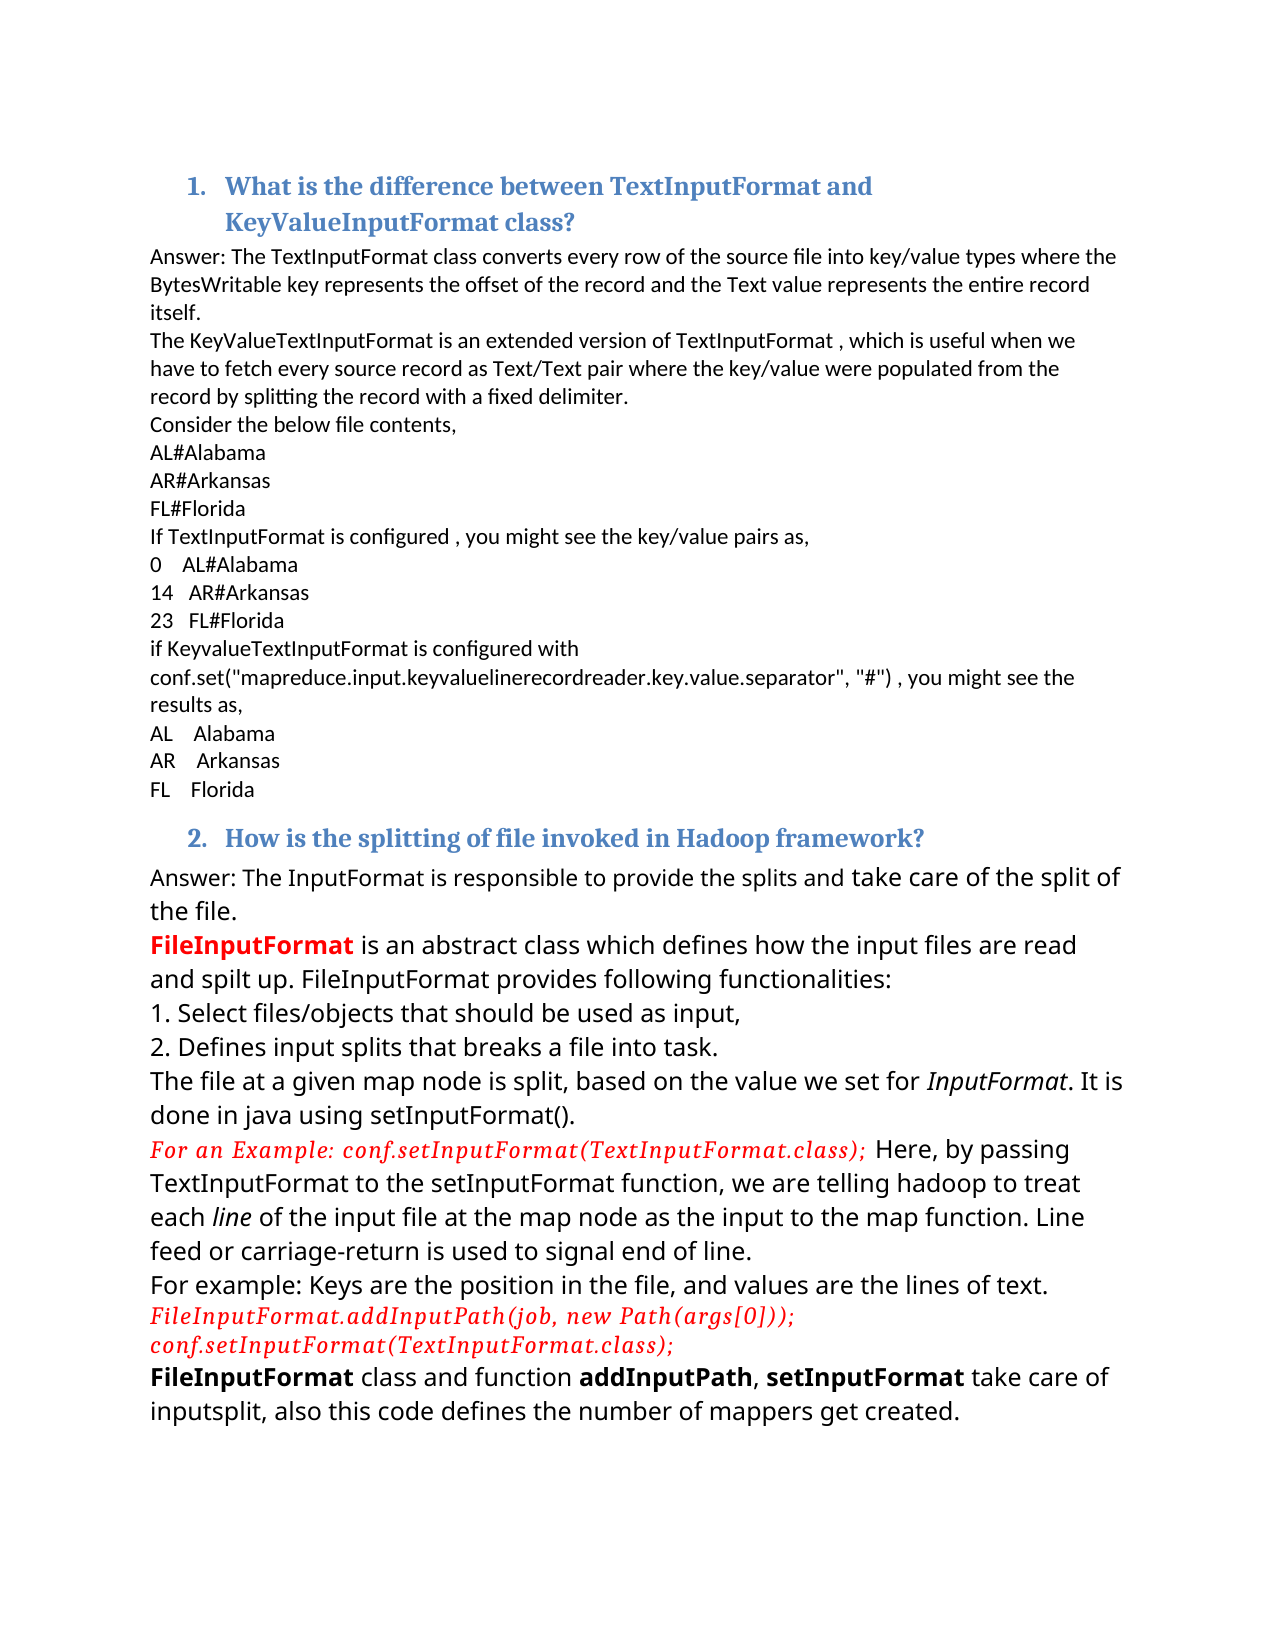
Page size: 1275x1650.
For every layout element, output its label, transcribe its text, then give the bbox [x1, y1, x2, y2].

text 2. Defines input splits that breaks a file into task. [150, 1029, 1125, 1064]
text FileInputFormat class and function addInputPath, setInputFormat take care of inputsplit, also this code defines the number of mappers get created. [150, 1359, 1125, 1428]
text The KeyValueTextInputFormat is an extended version of TextInputFormat , which is useful when we have to fetch every source record as Text/Text pair where the key/value were populated from the record by splitting the record with a fixed delimiter. [150, 326, 1125, 410]
text AR Arkansas [150, 747, 1125, 775]
text FL Florida [150, 775, 1125, 803]
text 14 AR#Arkansas [150, 578, 1125, 607]
text Answer: The InputFormat is responsible to provide the splits and take care of the split of the file. [150, 859, 1125, 927]
text if KeyvalueTextInputFormat is configured with conf.set("mapreduce.input.keyvaluelinerecordreader.key.value.separator", "#") , you might see the results as, [150, 634, 1125, 719]
text The file at a given map node is split, based on the value we set for InputFormat. It is done in java using setInputFormat(). [150, 1064, 1125, 1132]
text 23 FL#Florida [150, 607, 1125, 634]
text FL#Florida [150, 494, 1125, 522]
text AL#Alabama [150, 438, 1125, 466]
text AR#Arkansas [150, 466, 1125, 494]
subtitle How is the splitting of file invoked in Hadoop framework? [187, 823, 1125, 855]
text AL Alabama [150, 719, 1125, 747]
text For an Example: conf.setInputFormat(TextInputFormat.class); Here, by passing TextInputFormat to the setInputFormat function, we are telling hadoop to treat each line of the input file at the map node as the input to the map function. Line feed or carriage-return is used to signal end of line. [150, 1132, 1125, 1268]
text Answer: The TextInputFormat class converts every row of the source file into key/value types where the BytesWritable key represents the offset of the record and the Text value represents the entire record itself. [150, 242, 1125, 326]
text Consider the below file contents, [150, 410, 1125, 438]
text 0 AL#Alabama [150, 551, 1125, 578]
text FileInputFormat is an abstract class which defines how the input files are read and spilt up. FileInputFormat provides following functionalities: [150, 927, 1125, 996]
text 1. Select files/objects that should be used as input, [150, 996, 1125, 1029]
text If TextInputFormat is configured , you might see the key/value pairs as, [150, 522, 1125, 551]
text conf.setInputFormat(TextInputFormat.class); [150, 1331, 1125, 1359]
text For example: Keys are the position in the file, and values are the lines of text. [150, 1268, 1125, 1302]
text FileInputFormat.addInputPath(job, new Path(args[0])); [150, 1302, 1125, 1331]
subtitle What is the difference between TextInputFormat and KeyValueInputFormat class? [187, 171, 1125, 238]
